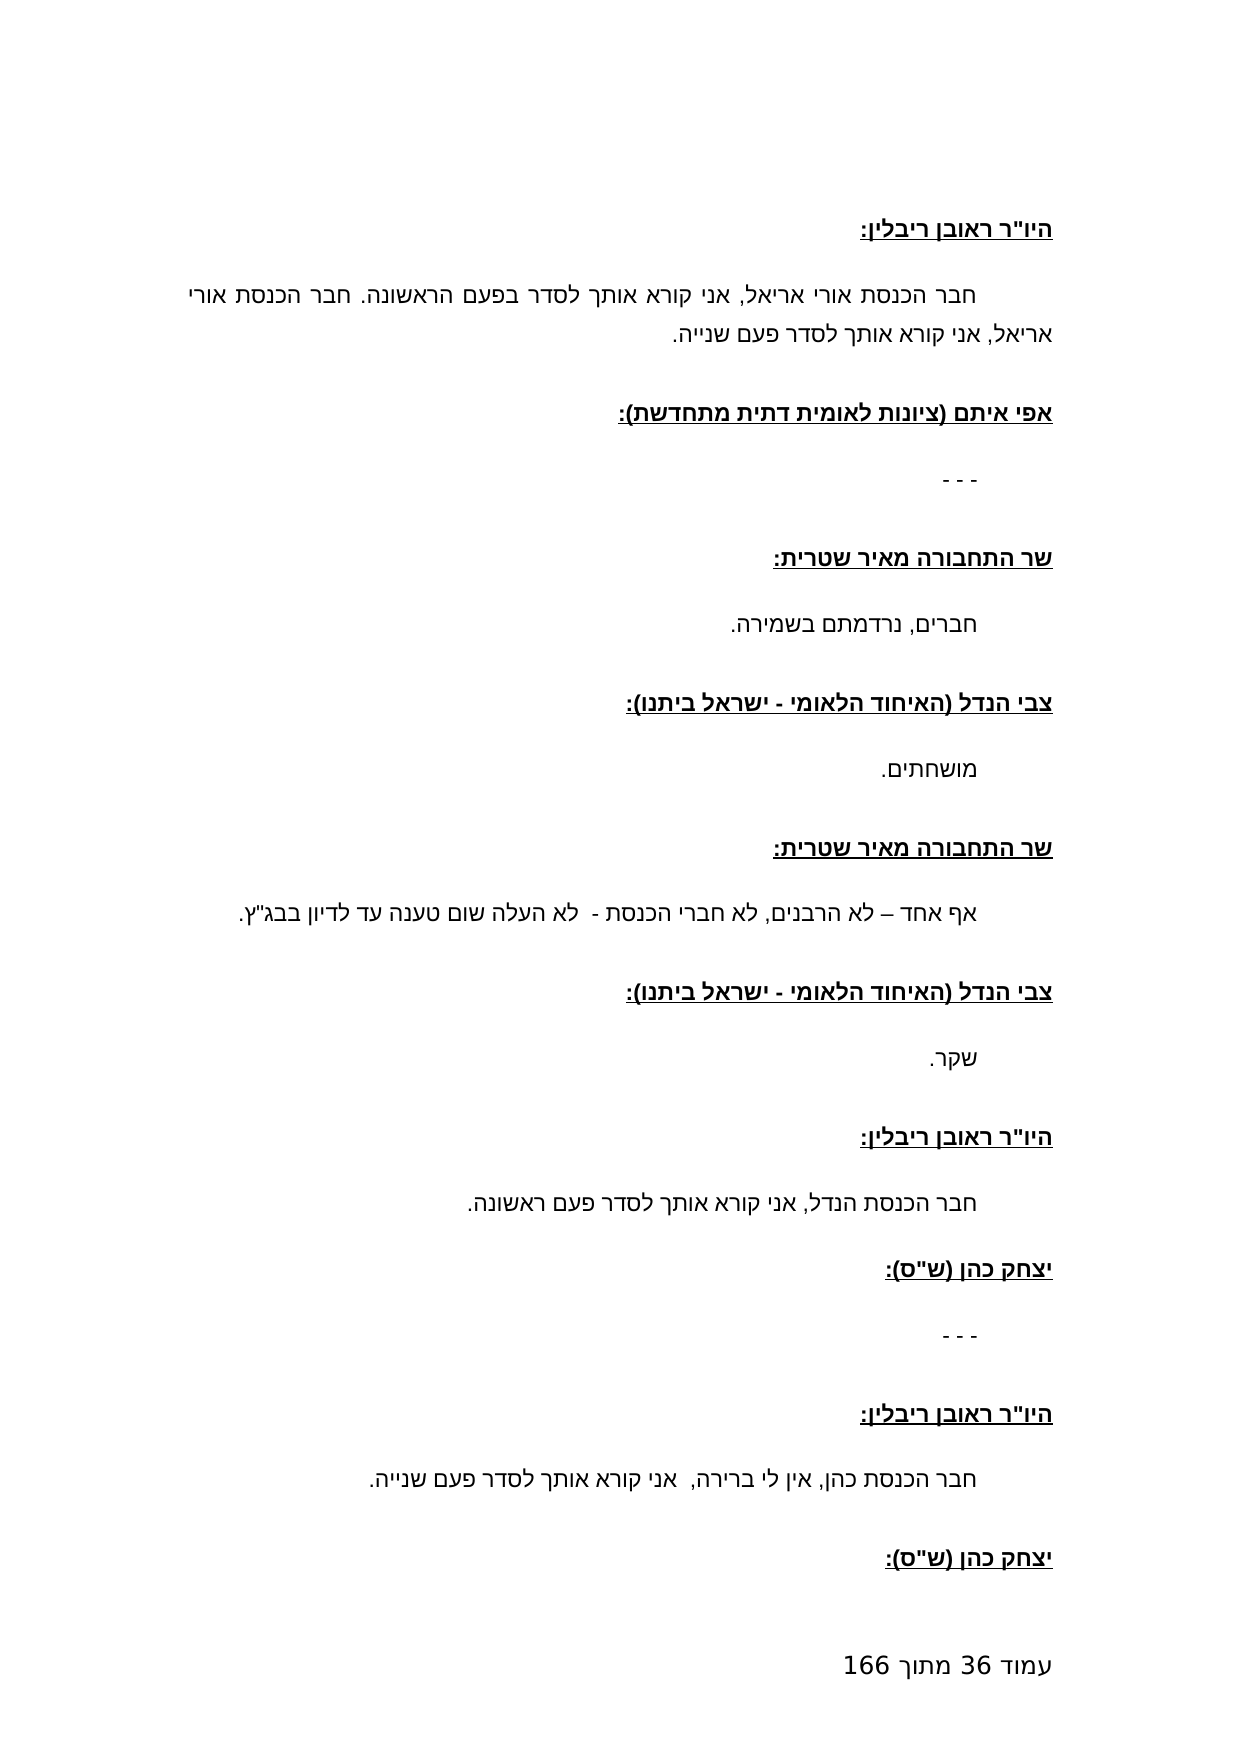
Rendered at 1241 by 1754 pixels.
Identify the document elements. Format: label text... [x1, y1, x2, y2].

text חבר הכנסת הנדל, אני קורא אותך לסדר פעם ראשונה. [187, 1190, 1053, 1216]
text שר התחבורה מאיר שטרית: [187, 834, 1053, 861]
text היו"ר ראובן ריבלין: [187, 1124, 1053, 1150]
text צבי הנדל (האיחוד הלאומי - ישראל ביתנו): [187, 979, 1053, 1006]
text שקר. [187, 1045, 1053, 1071]
text מושחתים. [187, 756, 1053, 782]
text חברים, נרדמתם בשמירה. [187, 611, 1053, 637]
text יצחק כהן (ש"ס): [187, 1545, 1053, 1572]
text יצחק כהן (ש"ס): [187, 1256, 1053, 1282]
text - - - [187, 466, 1053, 492]
text חבר הכנסת אורי אריאל, אני קורא אותך לסדר בפעם הראשונה. חבר הכנסת אורי אריאל, אני קורא אותך לסדר פעם שנייה. [187, 282, 1053, 347]
text - - - [187, 1322, 1053, 1348]
text חבר הכנסת כהן, אין לי ברירה, אני קורא אותך לסדר פעם שנייה. [187, 1466, 1053, 1493]
text שר התחבורה מאיר שטרית: [187, 545, 1053, 571]
text היו"ר ראובן ריבלין: [187, 216, 1053, 242]
text אף אחד – לא הרבנים, לא חברי הכנסת - לא העלה שום טענה עד לדיון בבג"ץ. [187, 900, 1053, 927]
text אפי איתם (ציונות לאומית דתית מתחדשת): [187, 400, 1053, 426]
text צבי הנדל (האיחוד הלאומי - ישראל ביתנו): [187, 690, 1053, 716]
text היו"ר ראובן ריבלין: [187, 1401, 1053, 1427]
